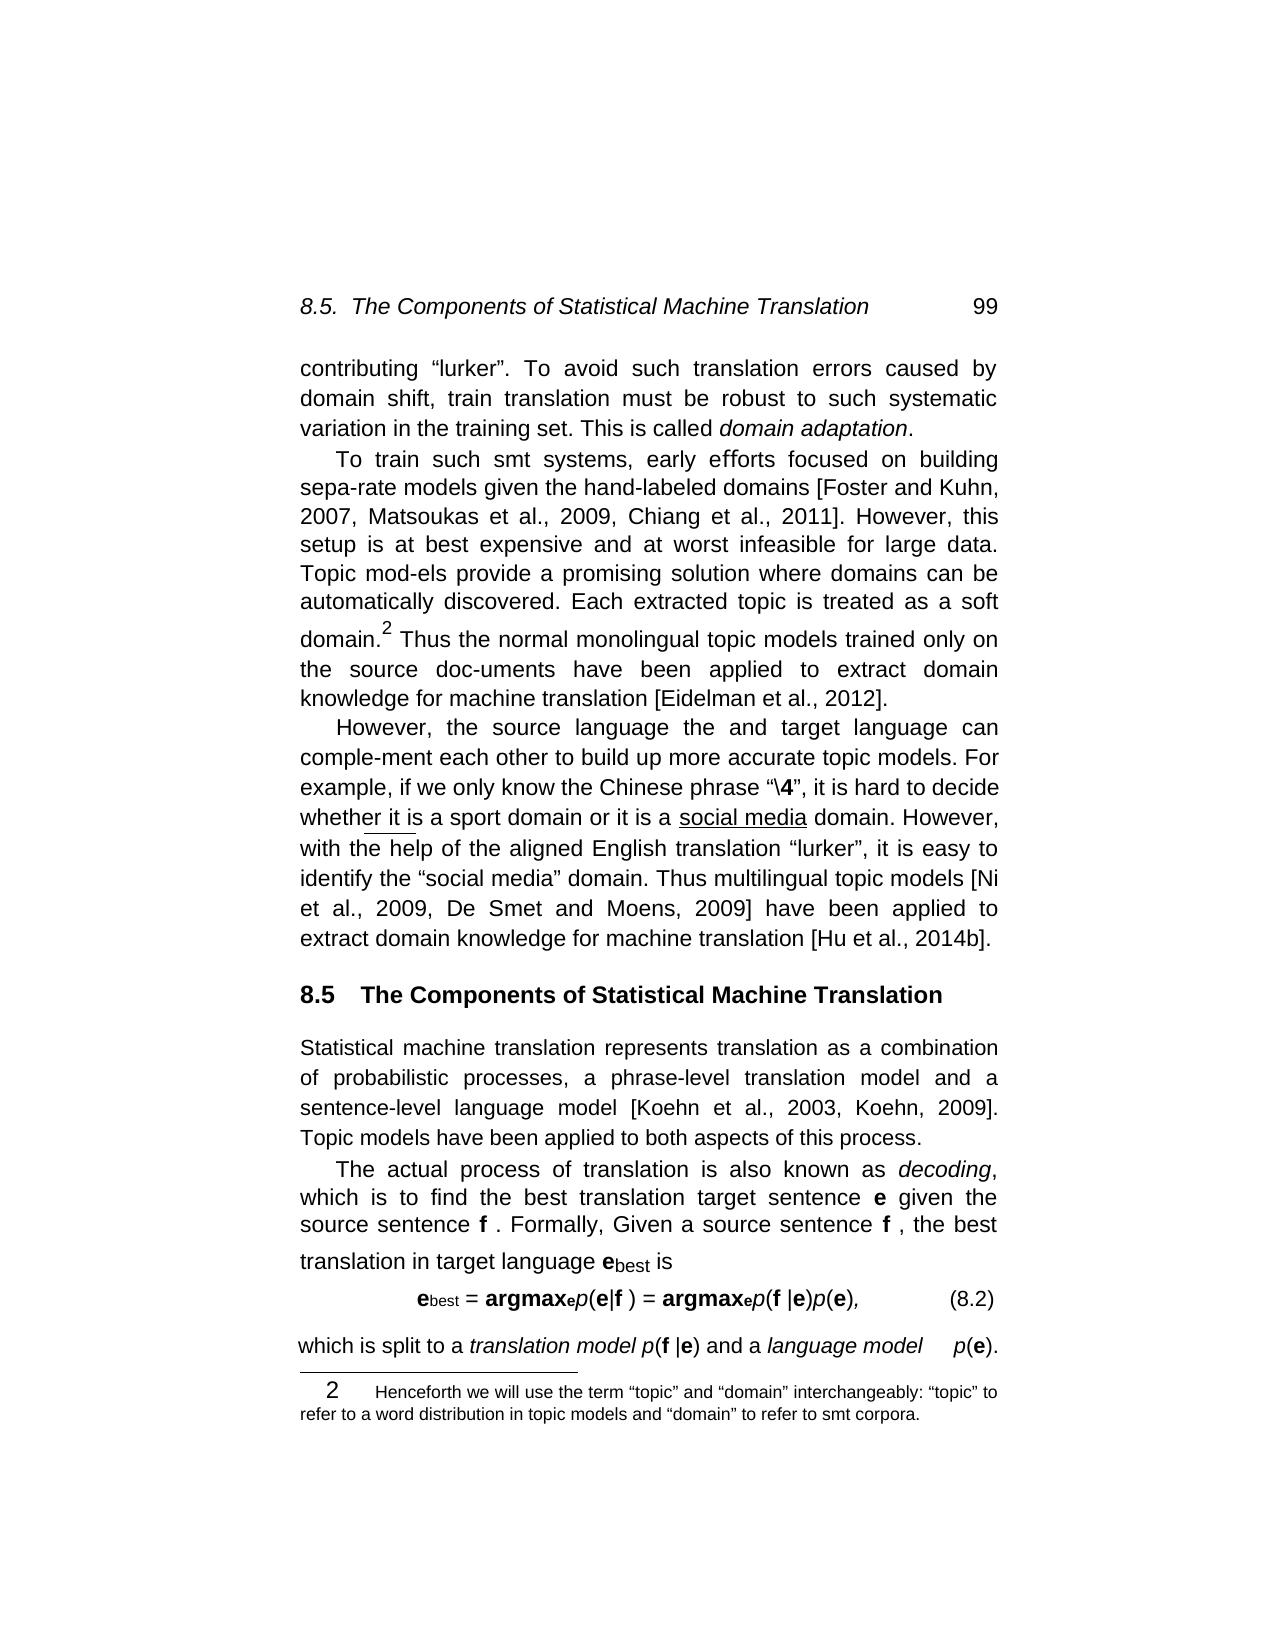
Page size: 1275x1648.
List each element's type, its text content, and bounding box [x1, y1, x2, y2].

text p(e). [954, 1333, 1125, 1358]
text 8.5 The Components of Statistical Machine Translation [300, 979, 1125, 1008]
text To train such smt systems, early eﬀorts focused on building sepa-rate models given the hand-labeled domains [Foster and Kuhn, 2007, Matsoukas et al., 2009, Chiang et al., 2011]. However, this setup is at best expensive and at worst infeasible for large data. Topic mod-els provide a promising solution where domains can be automatically discovered. Each extracted topic is treated as a soft domain.2 Thus the normal monolingual topic models trained only on the source doc-uments have been applied to extract domain knowledge for machine translation [Eidelman et al., 2012]. [300, 446, 999, 711]
text contributing “lurker”. To avoid such translation errors caused by domain shift, train translation must be robust to such systematic variation in the training set. This is called domain adaptation. [300, 355, 997, 442]
text (8.2) [949, 1286, 1125, 1311]
text However, the source language the and target language can comple-ment each other to build up more accurate topic models. For example, if we only know the Chinese phrase “\4”, it is hard to decide whether it is a sport domain or it is a social media domain. However, with the help of the aligned English translation “lurker”, it is easy to identify the “social media” domain. Thus multilingual topic models [Ni et al., 2009, De Smet and Moens, 2009] have been applied to extract domain knowledge for machine translation [Hu et al., 2014b]. [300, 714, 999, 951]
text ebest = argmaxep(e|f ) = argmaxep(f |e)p(e), [417, 1285, 878, 1312]
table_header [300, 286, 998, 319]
list Henceforth we will use the term “topic” and “domain” interchangeably: “topic” to refer to a word distribution in topic models and “domain” to refer to smt corpora. [300, 1378, 999, 1424]
text which is split to a translation model p(f |e) and a language model [298, 1333, 943, 1358]
text Statistical machine translation represents translation as a combination of probabilistic processes, a phrase-level translation model and a sentence-level language model [Koehn et al., 2003, Koehn, 2009]. Topic models have been applied to both aspects of this process. [300, 1035, 999, 1151]
text The actual process of translation is also known as decoding, which is to find the best translation target sentence e given the source sentence f . Formally, Given a source sentence f , the best translation in target language ebest is [300, 1156, 997, 1276]
